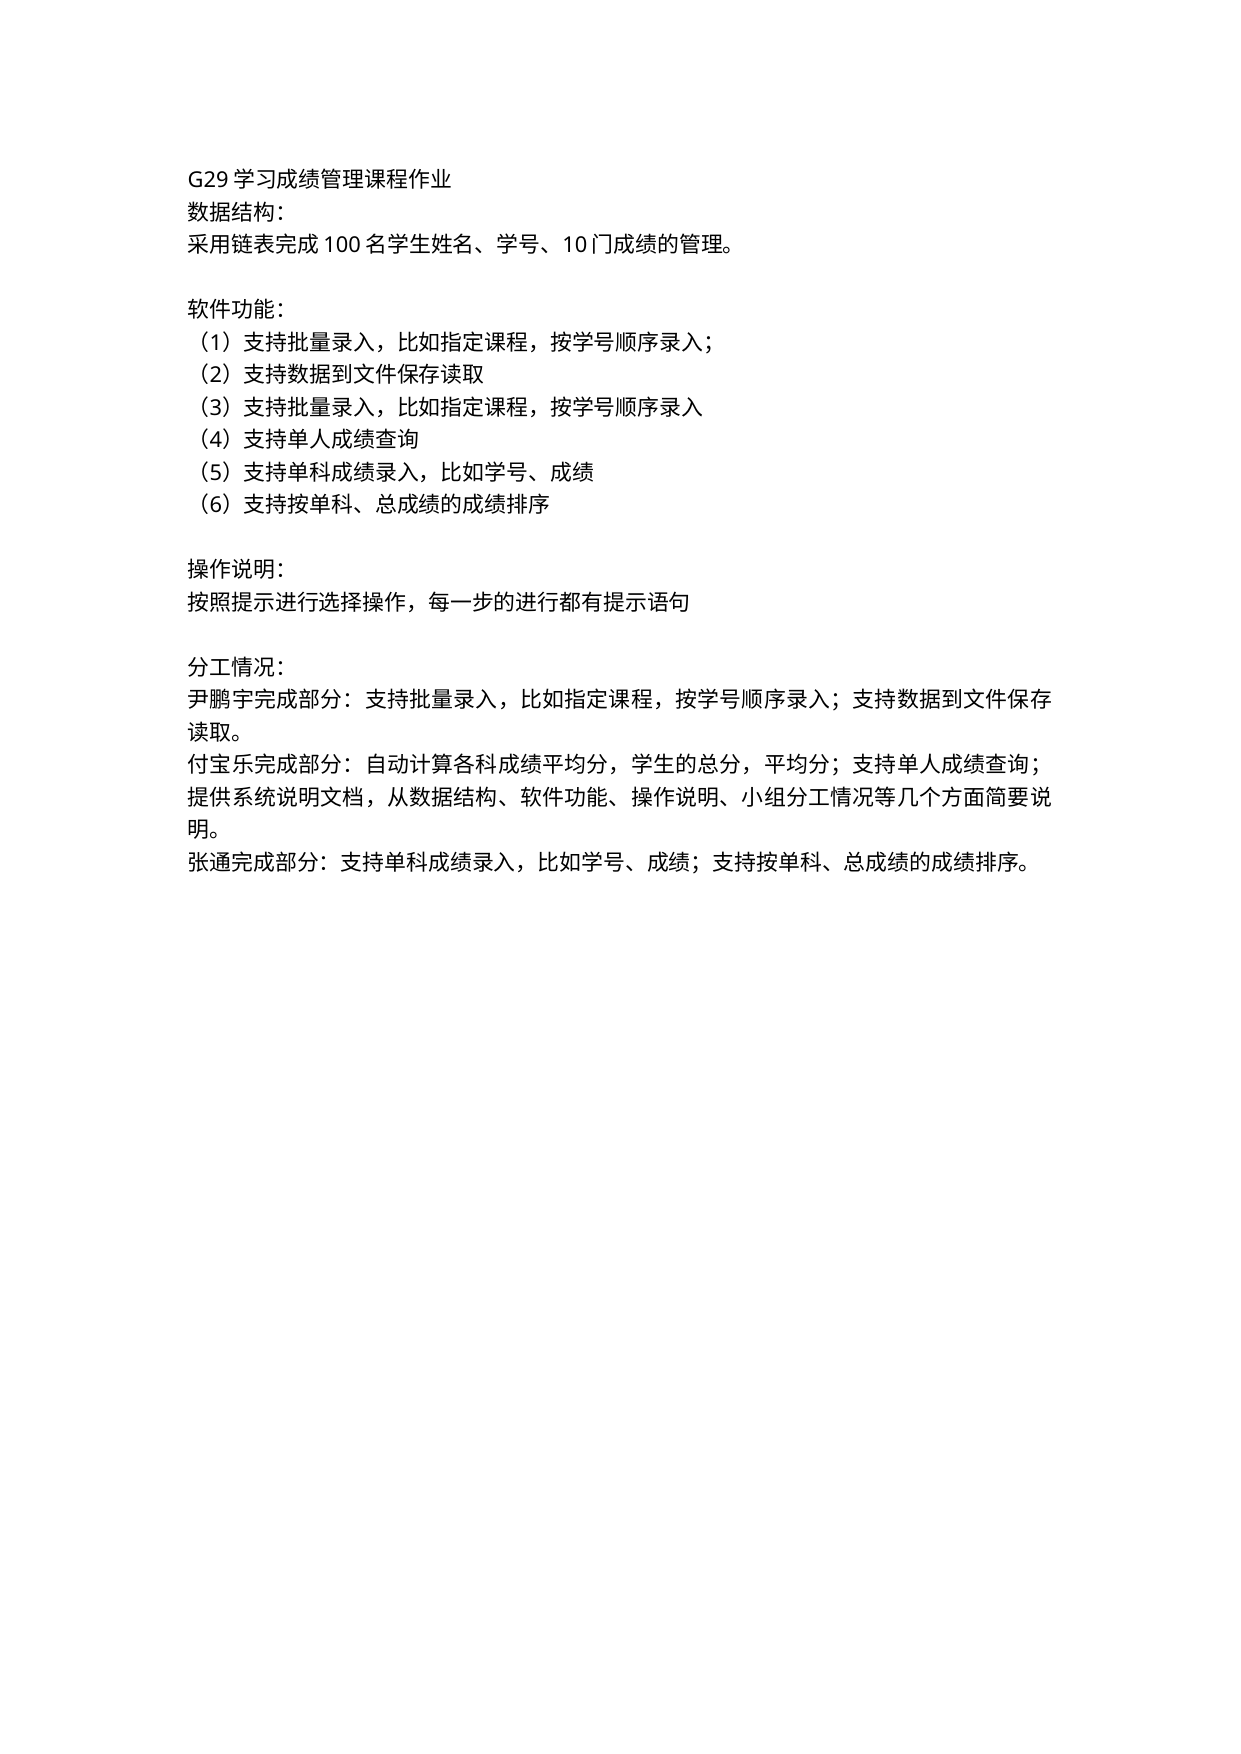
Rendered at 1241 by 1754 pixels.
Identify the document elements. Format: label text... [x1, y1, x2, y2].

text 采用链表完成100名学生姓名、学号、10门成绩的管理。 [187, 227, 1053, 259]
text 付宝乐完成部分：自动计算各科成绩平均分，学生的总分，平均分；支持单人成绩查询；提供系统说明文档，从数据结构、软件功能、操作说明、小组分工情况等几个方面简要说明。 [187, 747, 1053, 844]
text （5）支持单科成绩录入，比如学号、成绩 [187, 454, 1053, 487]
text （6）支持按单科、总成绩的成绩排序 [187, 487, 1053, 519]
text 尹鹏宇完成部分：支持批量录入，比如指定课程，按学号顺序录入；支持数据到文件保存读取。 [187, 682, 1053, 747]
text 软件功能： [187, 292, 1053, 324]
text G29学习成绩管理课程作业 [187, 162, 1053, 194]
text 分工情况： [187, 649, 1053, 682]
text （2）支持数据到文件保存读取 [187, 357, 1053, 389]
text （1）支持批量录入，比如指定课程，按学号顺序录入； [187, 324, 1053, 357]
text 数据结构： [187, 194, 1053, 227]
text （4）支持单人成绩查询 [187, 422, 1053, 454]
text 张通完成部分：支持单科成绩录入，比如学号、成绩；支持按单科、总成绩的成绩排序。 [187, 844, 1053, 877]
text 按照提示进行选择操作，每一步的进行都有提示语句 [187, 584, 1053, 617]
text （3）支持批量录入，比如指定课程，按学号顺序录入 [187, 389, 1053, 422]
text 操作说明： [187, 552, 1053, 584]
